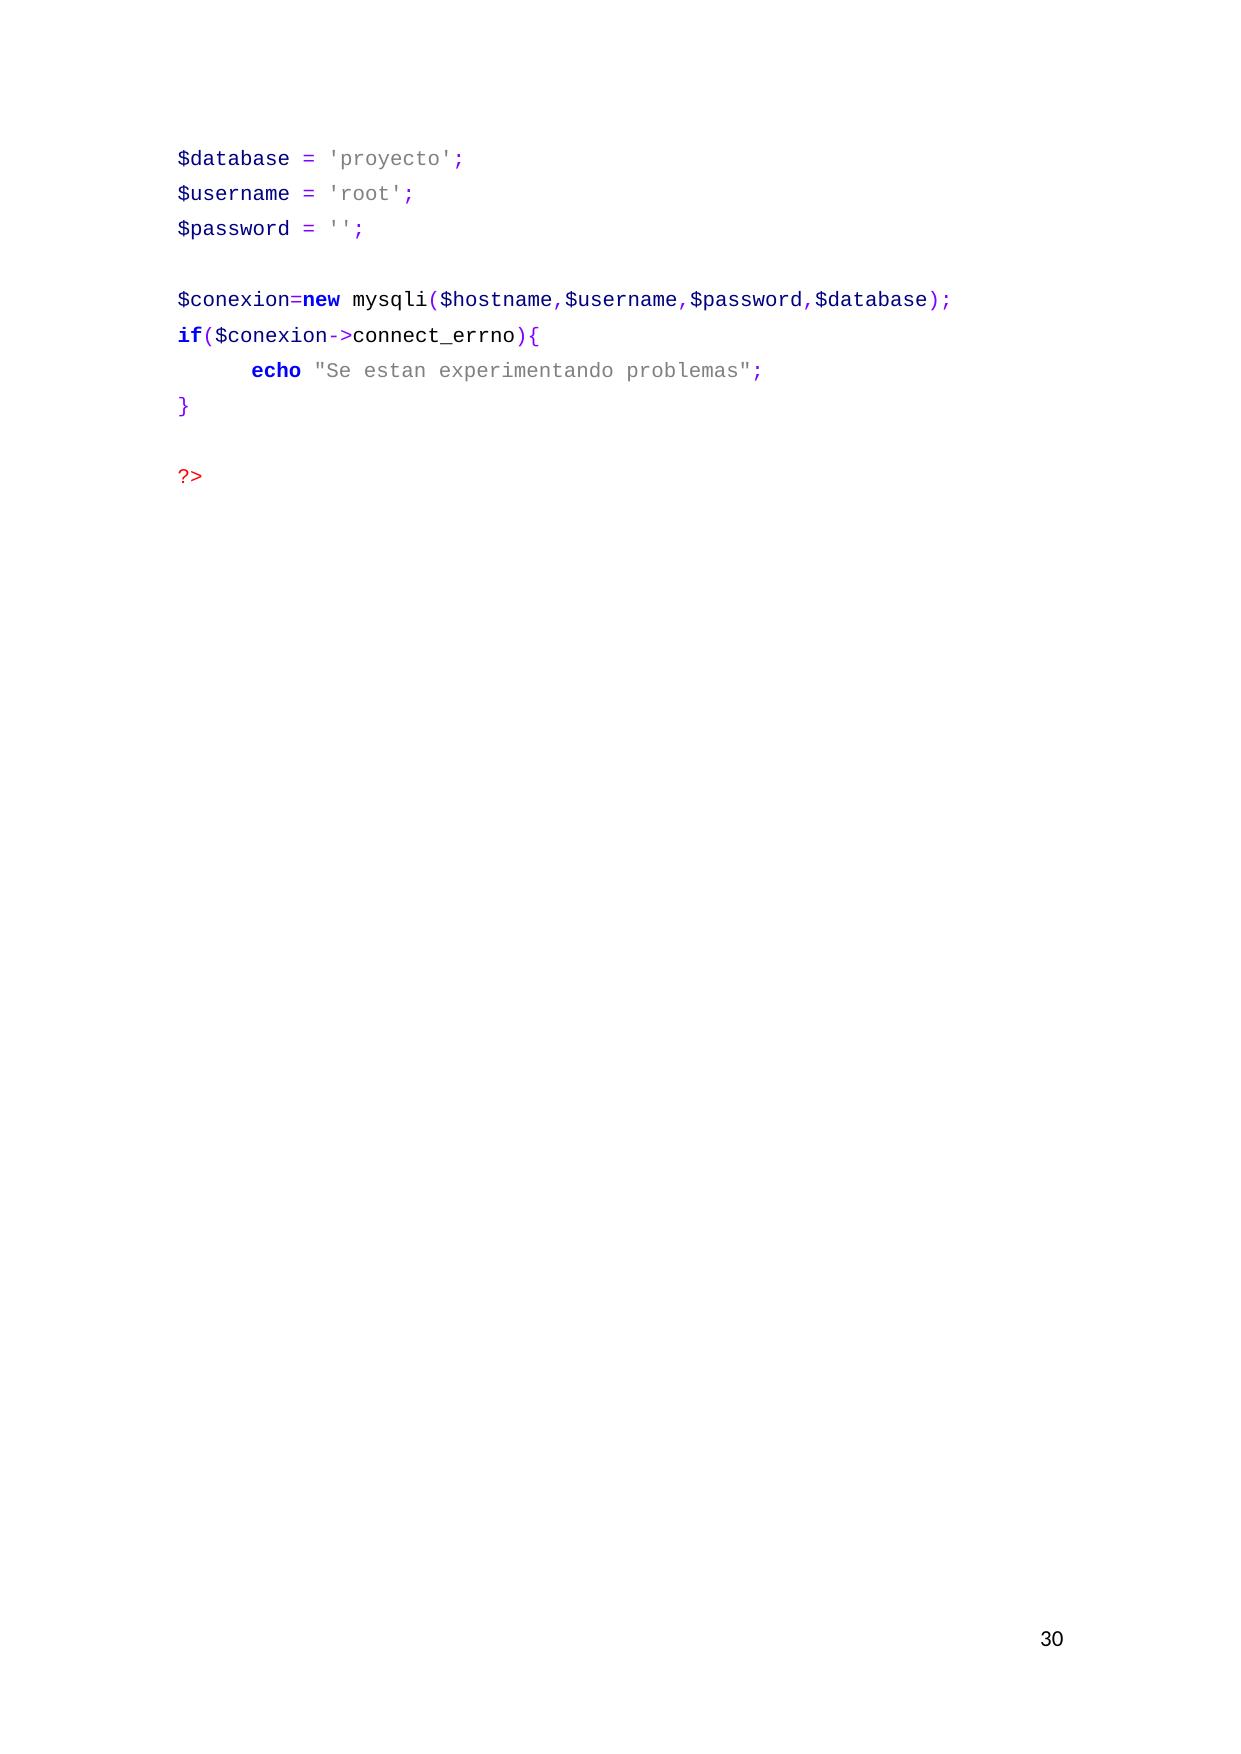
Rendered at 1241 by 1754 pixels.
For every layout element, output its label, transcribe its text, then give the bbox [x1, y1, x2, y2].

text if($conexion->connect_errno){ [177, 325, 1063, 348]
text $username = 'root'; [177, 183, 1063, 207]
text ?> [177, 466, 1063, 490]
text $password = ''; [177, 218, 1063, 242]
text echo "Se estan experimentando problemas"; [177, 360, 1063, 384]
text $database = 'proyecto'; [177, 148, 1063, 171]
text $conexion=new mysqli($hostname,$username,$password,$database); [177, 289, 1063, 313]
text } [177, 396, 1063, 419]
